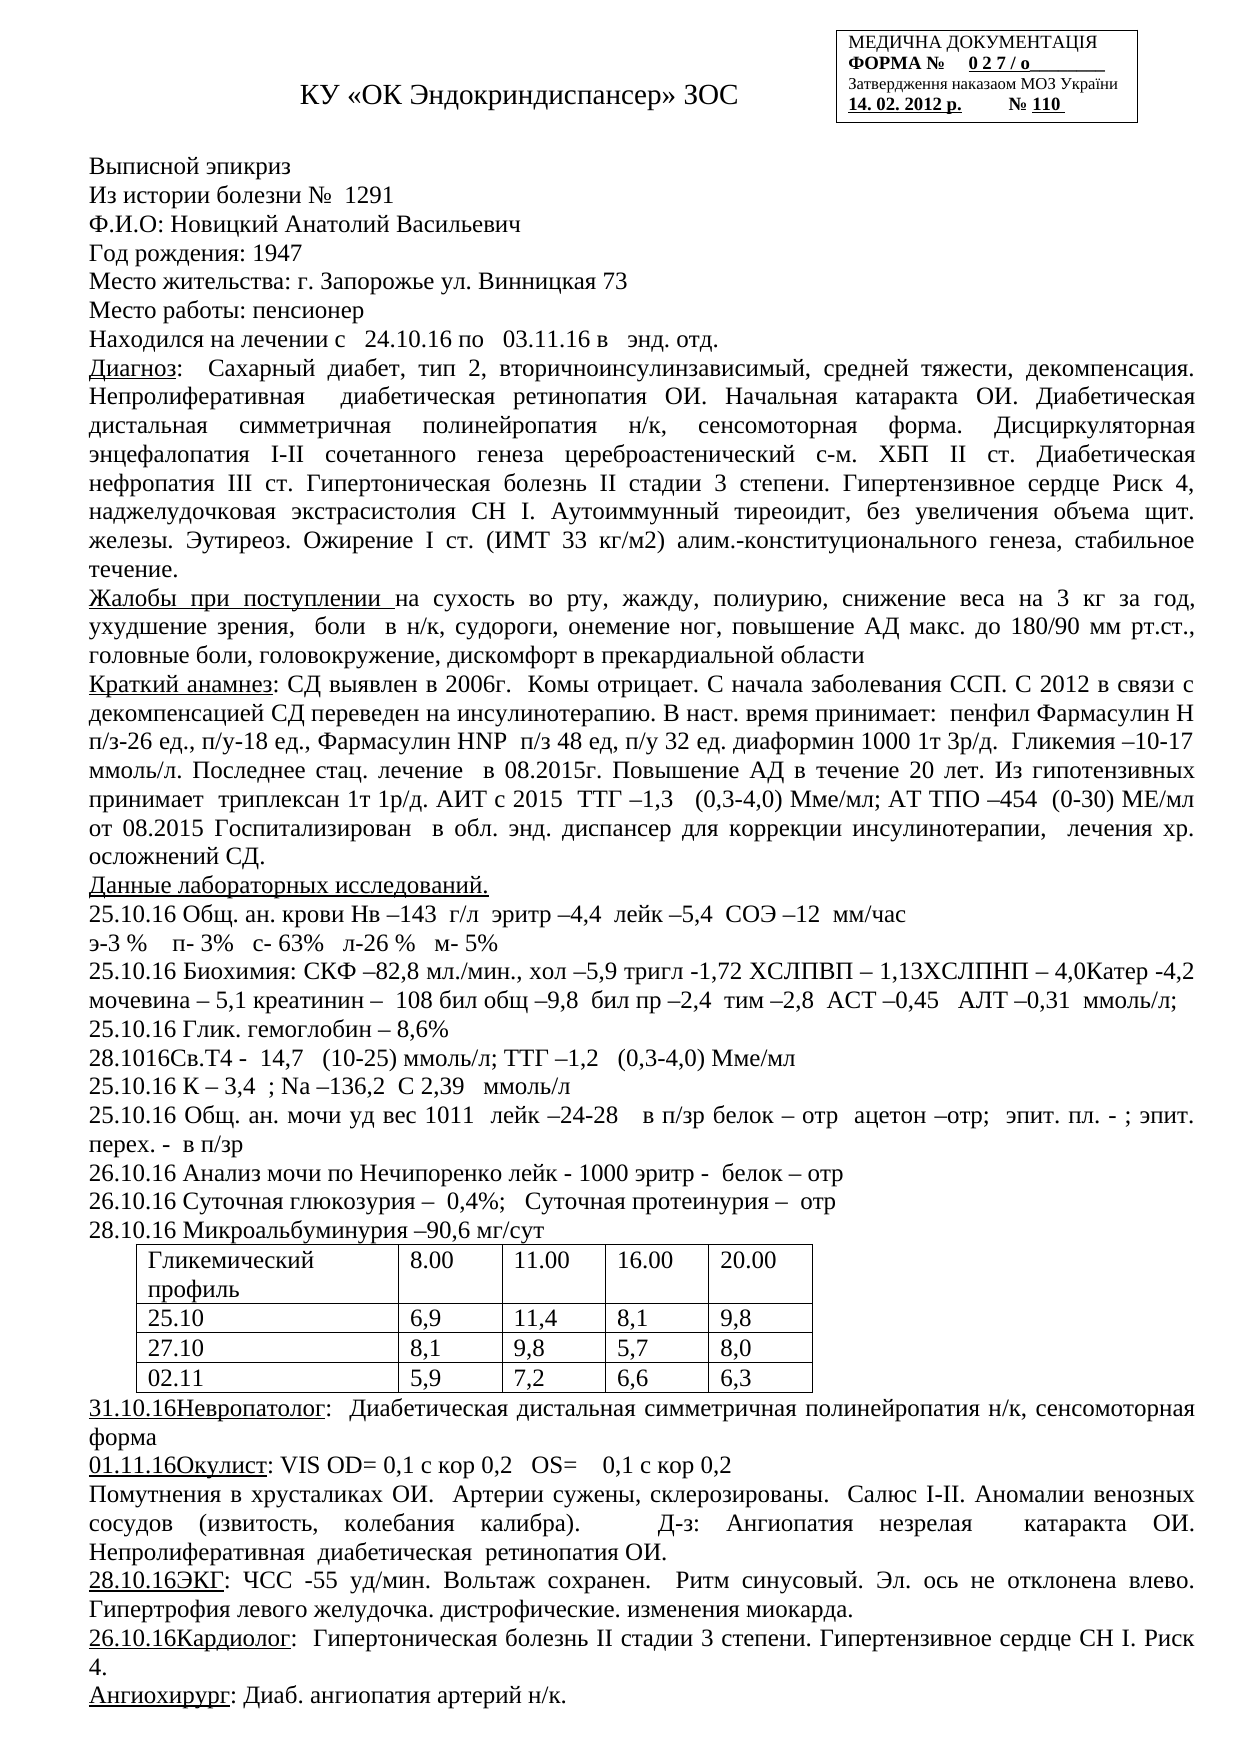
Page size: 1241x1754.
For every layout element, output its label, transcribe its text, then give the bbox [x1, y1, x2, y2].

table_header 8.00 [399, 1245, 502, 1302]
table_cell 6,3 [709, 1363, 812, 1392]
subtitle 28.10.16 Микроальбуминурия –90,6 мг/сут [89, 1215, 1196, 1244]
table_cell 02.11 [137, 1363, 398, 1392]
table_cell 25.10 [137, 1304, 398, 1332]
table_cell 8,0 [709, 1333, 812, 1362]
text Диагноз: Сахарный диабет, тип 2, вторичноинсулинзависимый, средней тяжести, декомпенсация. Непролиферативная диабетическая ретинопатия ОИ. Начальная катаракта ОИ. Диабетическая дистальная симметричная полинейропатия н/к, сенсомоторная форма. Дисциркуляторная энцефалопатия I-II сочетанного генеза цереброастенический с-м. ХБП II ст. Диабетическая нефропатия III ст. Гипертоническая болезнь II стадии 3 степени. Гипертензивное сердце Риск 4, наджелудочковая экстрасистолия СН I. Аутоиммунный тиреоидит, без увеличения объема щит. железы. Эутиреоз. Ожирение I ст. (ИМТ 33 кг/м2) алим.-конституционального генеза, стабильное течение. [89, 353, 1196, 583]
text 26.10.16 Суточная глюкозурия – 0,4%; Суточная протеинурия – отр [89, 1186, 1196, 1215]
text Краткий анамнез: СД выявлен в 2006г. Комы отрицает. С начала заболевания ССП. С 2012 в связи с декомпенсацией СД переведен на инсулинотерапию. В наст. время принимает: пенфил Фармасулин Н п/з-26 ед., п/у-18 ед., Фармасулин НNР п/з 48 ед, п/у 32 ед. диаформин 1000 1т 3р/д. Гликемия –10-17 ммоль/л. Последнее стац. лечение в 08.2015г. Повышение АД в течение 20 лет. Из гипотензивных принимает триплексан 1т 1р/д. АИТ с 2015 ТТГ –1,3 (0,3-4,0) Мме/мл; АТ ТПО –454 (0-30) МЕ/мл от 08.2015 Госпитализирован в обл. энд. диспансер для коррекции инсулинотерапии, лечения хр. осложнений СД. [89, 669, 1196, 870]
table_header 20.00 [709, 1245, 812, 1302]
text 31.10.16Невропатолог: Диабетическая дистальная симметричная полинейропатия н/к, сенсомоторная форма [89, 1393, 1196, 1450]
table_cell 8,1 [399, 1333, 502, 1362]
table_cell 5,7 [606, 1333, 708, 1362]
text 26.10.16 Анализ мочи по Нечипоренко лейк - 1000 эритр - белок – отр [89, 1158, 1196, 1186]
text 26.10.16Кардиолог: Гипертоническая болезнь II стадии 3 степени. Гипертензивное сердце СН I. Риск 4. [89, 1623, 1196, 1680]
text Данные лабораторных исследований. [89, 870, 1196, 899]
table_cell 8,1 [606, 1304, 708, 1332]
text Место работы: пенсионер [89, 295, 1196, 324]
subtitle Из истории болезни № 1291 [89, 180, 1196, 209]
text 25.10.16 Глик. гемоглобин – 8,6% [89, 1014, 1196, 1043]
table_cell 7,2 [503, 1363, 605, 1392]
text Место жительства: г. Запорожье ул. Винницкая 73 [89, 266, 1196, 295]
table_cell 5,9 [399, 1363, 502, 1392]
text Жалобы при поступлении на сухость во рту, жажду, полиурию, снижение веса на 3 кг за год, ухудшение зрения, боли в н/к, судороги, онемение ног, повышение АД макс. до 180/90 мм рт.ст., головные боли, головокружение, дискомфорт в прекардиальной области [89, 583, 1196, 669]
text э-3 % п- 3% с- 63% л-26 % м- 5% [89, 928, 1196, 956]
text Ангиохирург: Диаб. ангиопатия артерий н/к. [89, 1680, 1196, 1709]
text 25.10.16 Биохимия: СКФ –82,8 мл./мин., хол –5,9 тригл -1,72 ХСЛПВП – 1,13ХСЛПНП – 4,0Катер -4,2 мочевина – 5,1 креатинин – 108 бил общ –9,8 бил пр –2,4 тим –2,8 АСТ –0,45 АЛТ –0,31 ммоль/л; [89, 956, 1196, 1014]
text Находился на лечении с 24.10.16 по 03.11.16 в энд. отд. [89, 324, 1196, 353]
text 28.1016Св.Т4 - 14,7 (10-25) ммоль/л; ТТГ –1,2 (0,3-4,0) Мме/мл [89, 1043, 1196, 1071]
table_cell 11,4 [503, 1304, 605, 1332]
text 25.10.16 К – 3,4 ; Nа –136,2 С 2,39 ммоль/л [89, 1071, 1196, 1100]
table_header 16.00 [606, 1245, 708, 1302]
table_cell 9,8 [503, 1333, 605, 1362]
table_header Гликемический профиль [137, 1245, 398, 1302]
text 25.10.16 Общ. ан. крови Нв –143 г/л эритр –4,4 лейк –5,4 СОЭ –12 мм/час [89, 899, 1196, 928]
subtitle 25.10.16 Общ. ан. мочи уд вес 1011 лейк –24-28 в п/зр белок – отр ацетон –отр; эпит. пл. - ; эпит. перех. - в п/зр [89, 1100, 1196, 1158]
subtitle Ф.И.О: Новицкий Анатолий Васильевич [89, 209, 1196, 238]
text Помутнения в хрусталиках ОИ. Артерии сужены, склерозированы. Салюс I-II. Аномалии венозных сосудов (извитость, колебания калибра). Д-з: Ангиопатия незрелая катаракта ОИ. Непролиферативная диабетическая ретинопатия ОИ. [89, 1479, 1196, 1565]
text Год рождения: 1947 [89, 238, 1196, 266]
text 28.10.16ЭКГ: ЧСС -55 уд/мин. Вольтаж сохранен. Ритм синусовый. Эл. ось не отклонена влево. Гипертрофия левого желудочка. дистрофические. изменения миокарда. [89, 1565, 1196, 1623]
table_header 11.00 [503, 1245, 605, 1302]
table_cell 9,8 [709, 1304, 812, 1332]
table_cell 6,9 [399, 1304, 502, 1332]
table_cell 6,6 [606, 1363, 708, 1392]
subtitle Выписной эпикриз [89, 151, 1202, 180]
text 01.11.16Окулист: VIS OD= 0,1 с кор 0,2 OS= 0,1 с кор 0,2 [89, 1450, 1196, 1479]
table_cell 27.10 [137, 1333, 398, 1362]
